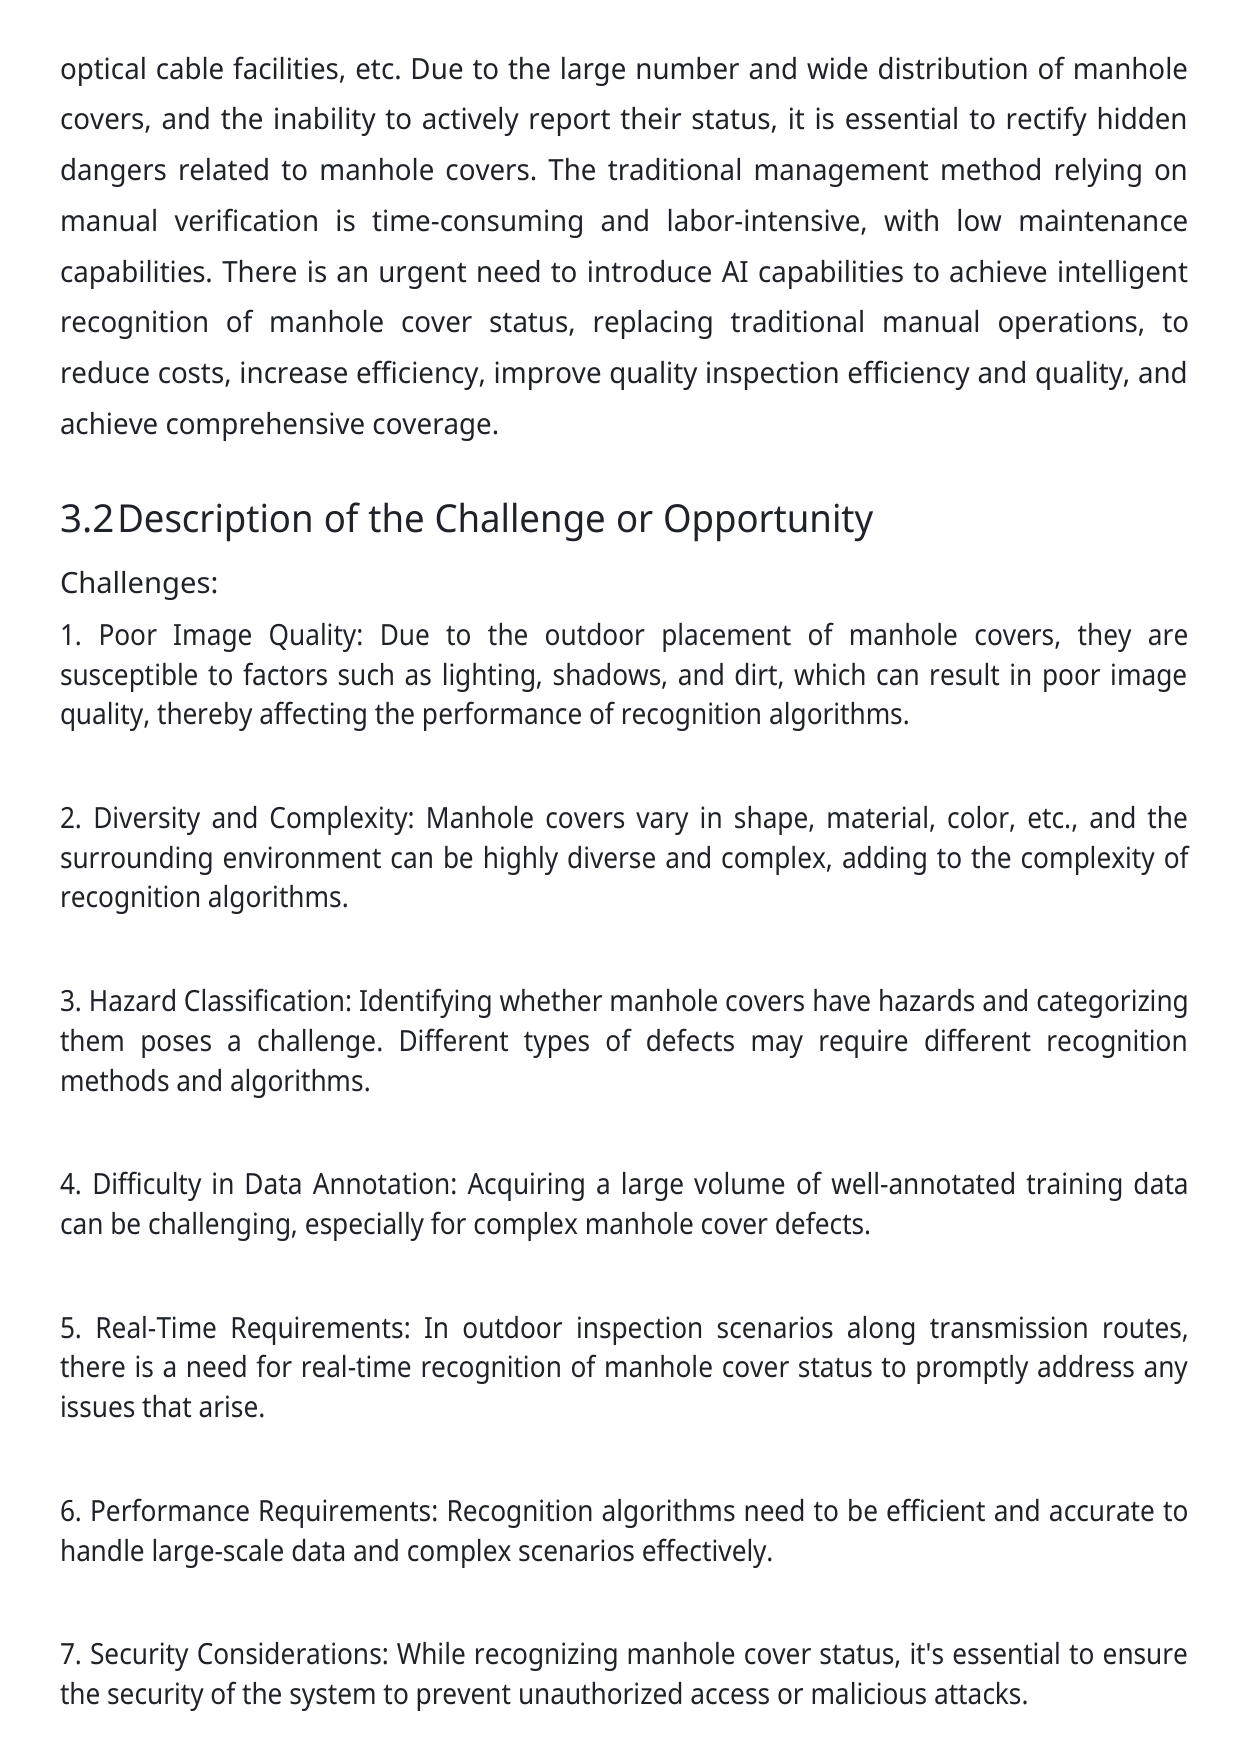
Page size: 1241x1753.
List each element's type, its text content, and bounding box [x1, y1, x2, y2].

text 5. Real-Time Requirements: In outdoor inspection scenarios along transmission routes, there is a need for real-time recognition of manhole cover status to promptly address any issues that arise. [60, 1307, 1190, 1426]
text Challenges: [60, 562, 1190, 602]
text 2. Diversity and Complexity: Manhole covers vary in shape, material, color, etc., and the surrounding environment can be highly diverse and complex, adding to the complexity of recognition algorithms. [60, 797, 1190, 916]
subtitle Description of the Challenge or Opportunity [60, 491, 1190, 543]
text 6. Performance Requirements: Recognition algorithms need to be efficient and accurate to handle large-scale data and complex scenarios effectively. [60, 1490, 1190, 1569]
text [60, 48, 1190, 443]
text 7. Security Considerations: While recognizing manhole cover status, it's essential to ensure the security of the system to prevent unauthorized access or malicious attacks. [60, 1633, 1190, 1713]
text 3. Hazard Classification: Identifying whether manhole covers have hazards and categorizing them poses a challenge. Different types of defects may require different recognition methods and algorithms. [60, 980, 1190, 1099]
text 4. Difficulty in Data Annotation: Acquiring a large volume of well-annotated training data can be challenging, especially for complex manhole cover defects. [60, 1163, 1190, 1243]
text 1. Poor Image Quality: Due to the outdoor placement of manhole covers, they are susceptible to factors such as lighting, shadows, and dirt, which can result in poor image quality, thereby affecting the performance of recognition algorithms. [60, 614, 1190, 733]
